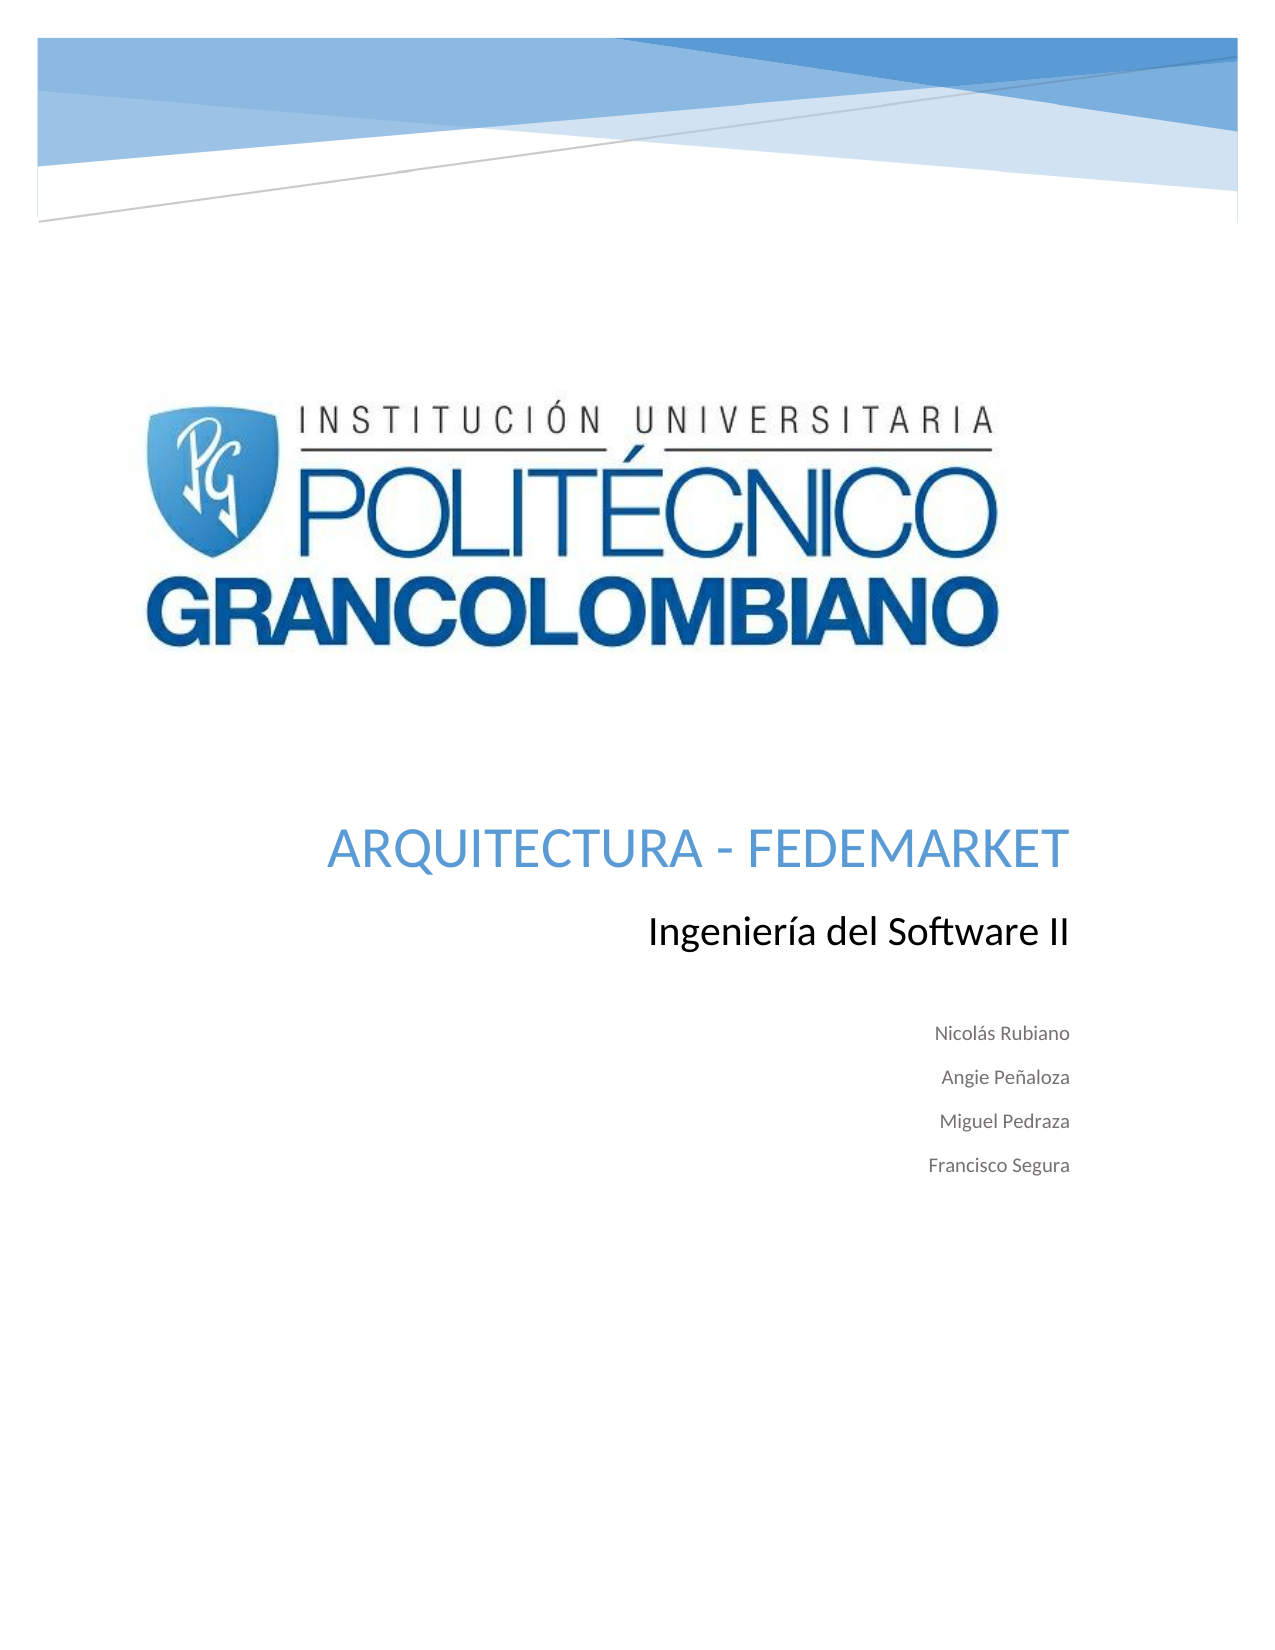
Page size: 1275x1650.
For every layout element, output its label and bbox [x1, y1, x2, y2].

picture [126, 379, 1007, 658]
picture [37, 37, 1238, 238]
